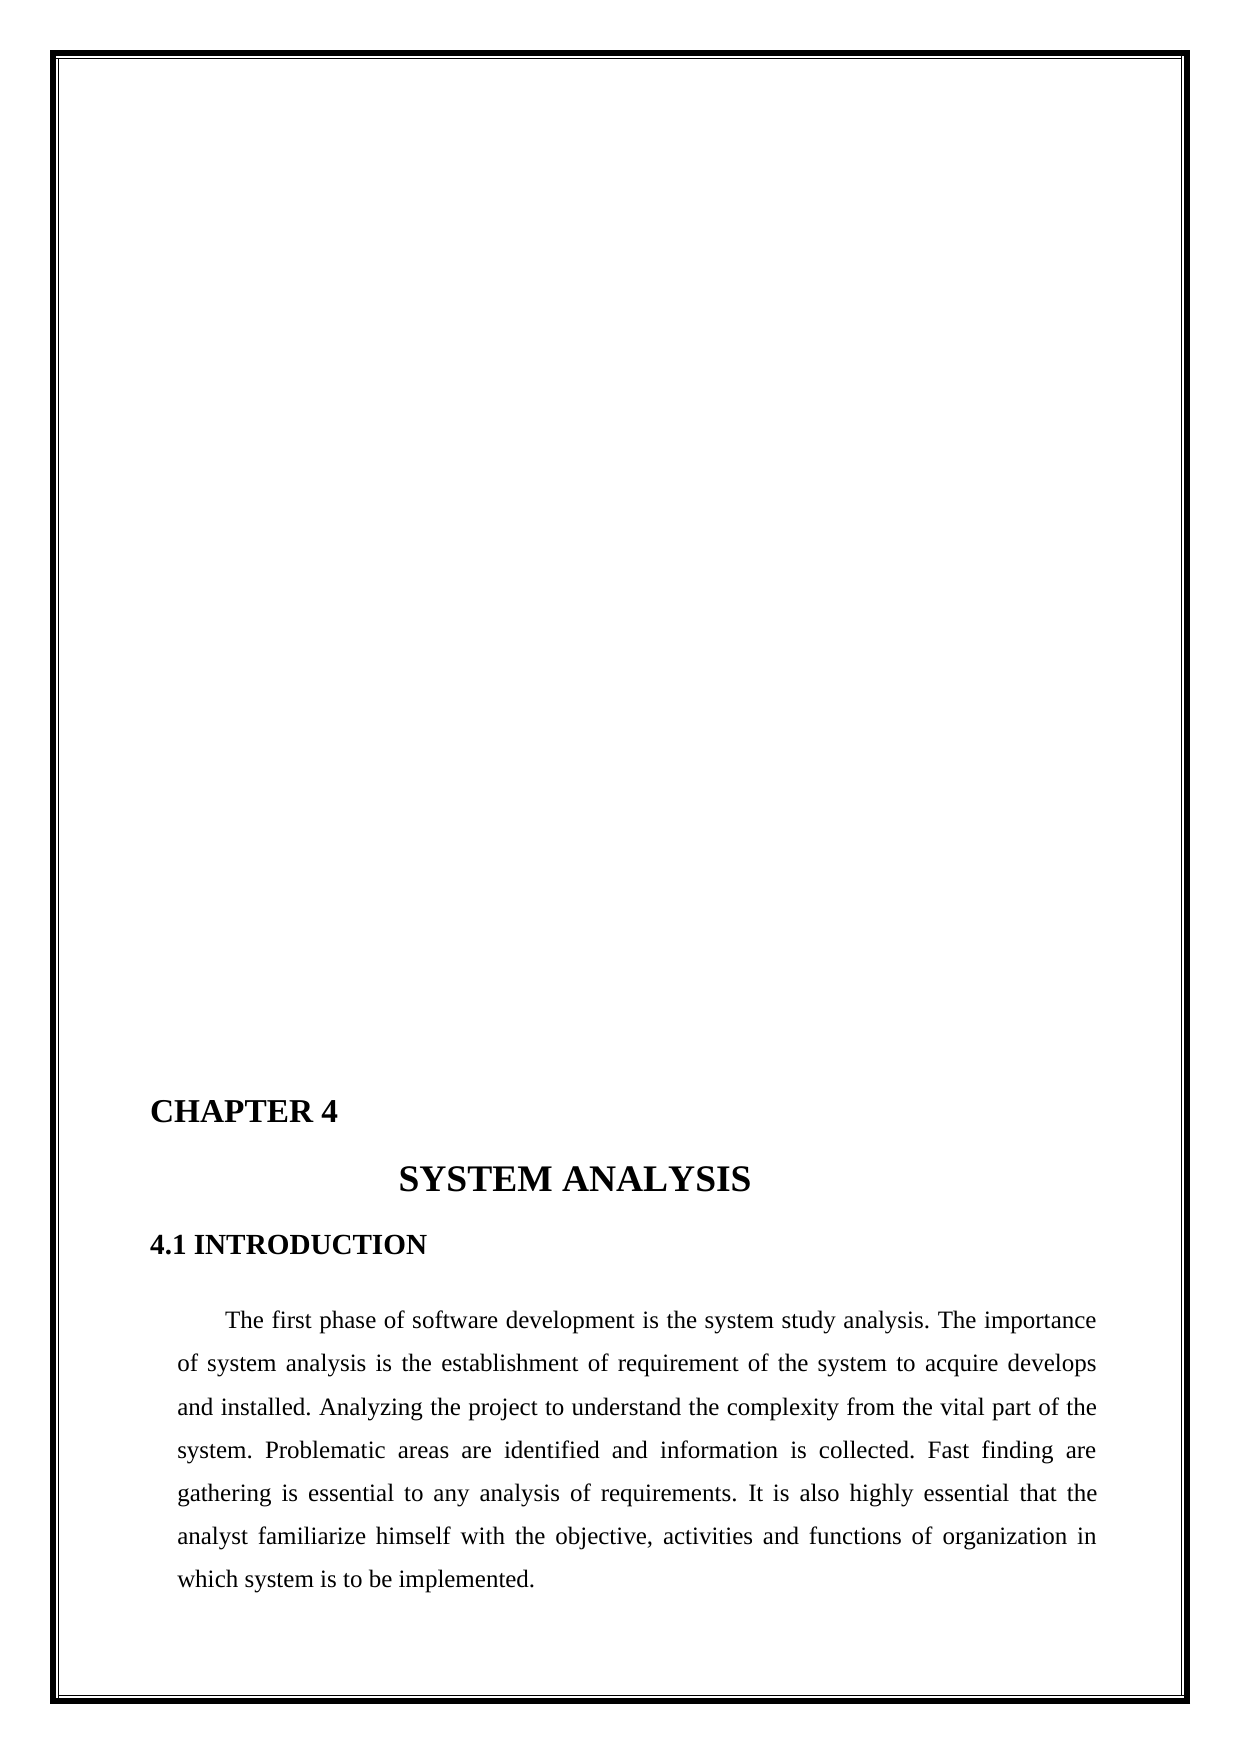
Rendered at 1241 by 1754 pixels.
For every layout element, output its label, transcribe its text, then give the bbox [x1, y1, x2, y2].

subtitle CHAPTER 4 [150, 1092, 999, 1130]
subtitle SYSTEM ANALYSIS [150, 1156, 999, 1199]
text The first phase of software development is the system study analysis. The importance of system analysis is the establishment of requirement of the system to acquire develops and installed. Analyzing the project to understand the complexity from the vital part of the system. Problematic areas are identified and information is collected. Fast finding are gathering is essential to any analysis of requirements. It is also highly essential that the analyst familiarize himself with the objective, activities and functions of organization in which system is to be implemented. [177, 1305, 1098, 1593]
subtitle 4.1 INTRODUCTION [150, 1227, 1098, 1260]
